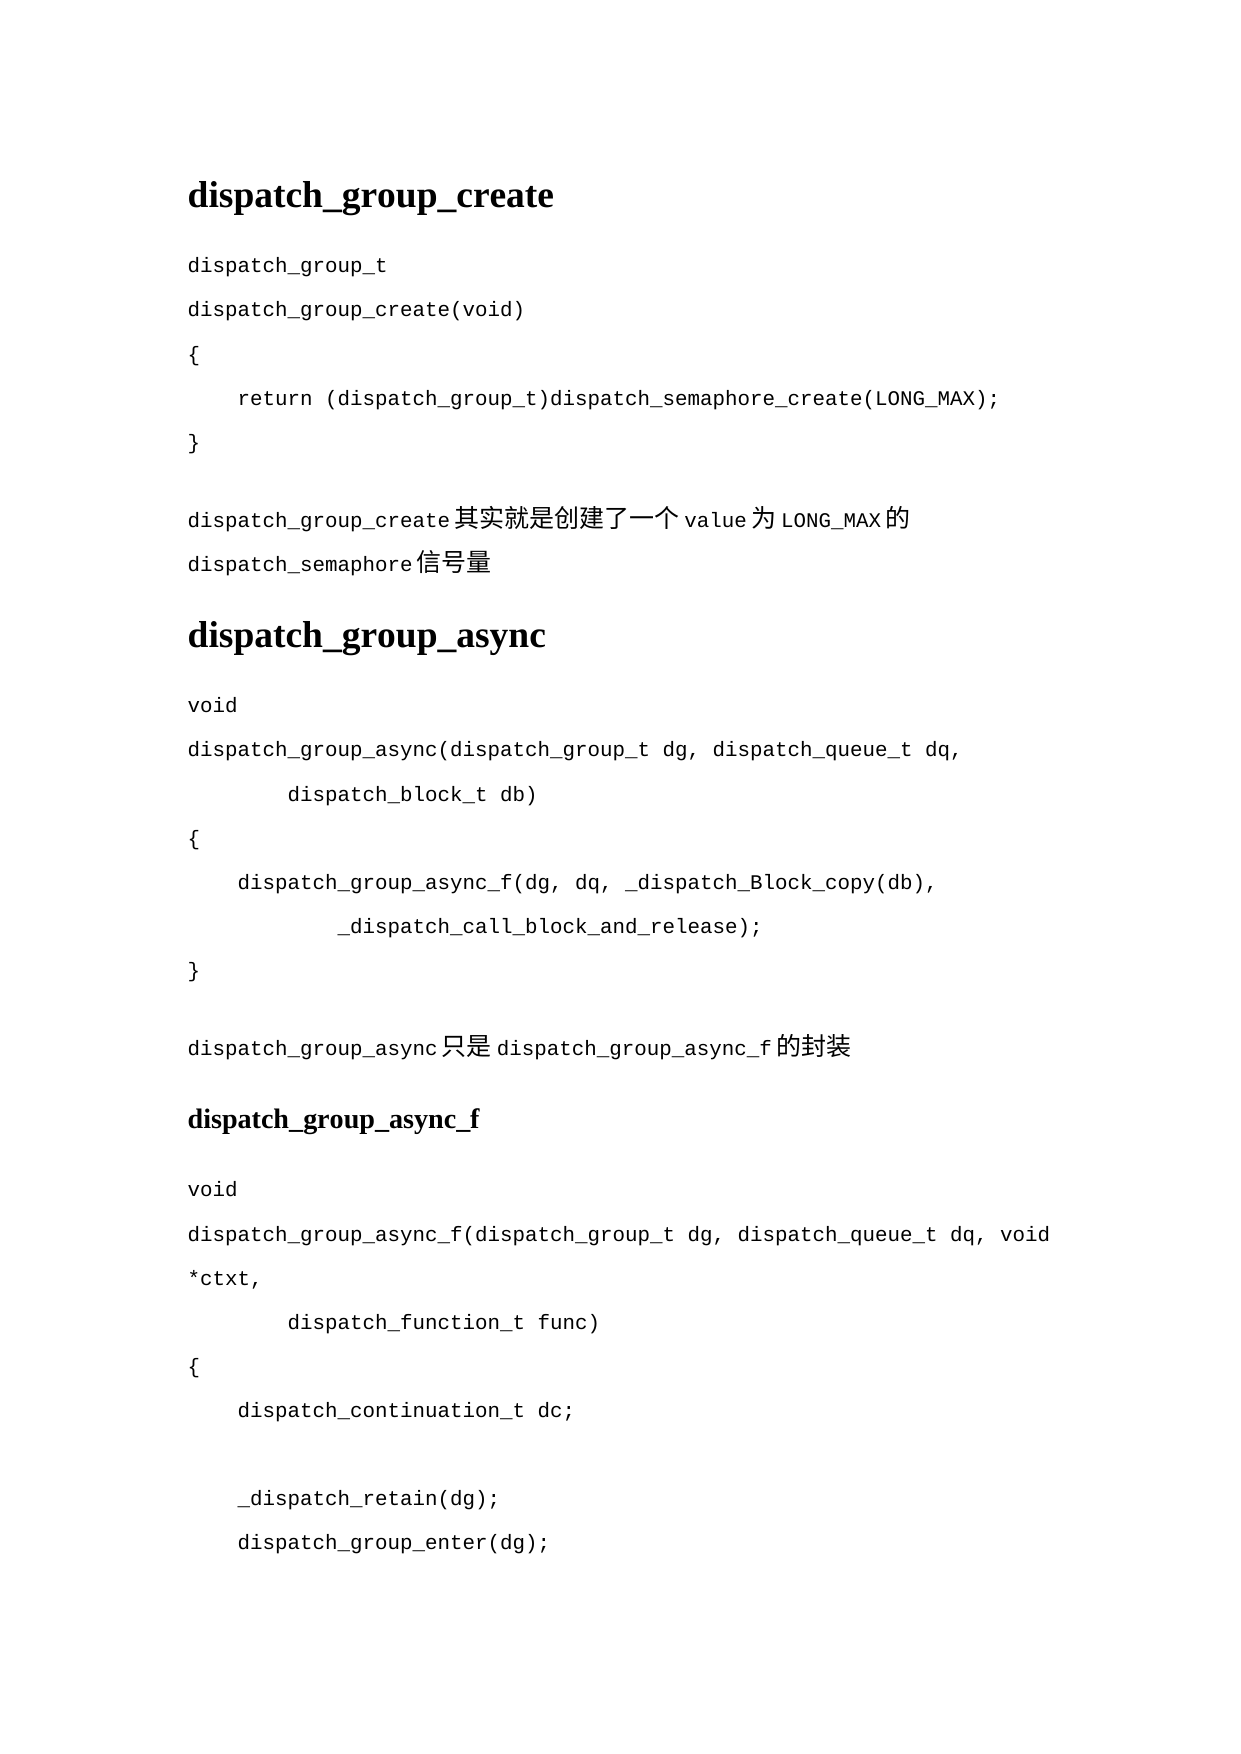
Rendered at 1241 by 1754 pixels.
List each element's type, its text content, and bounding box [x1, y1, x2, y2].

text dispatch_group_async只是dispatch_group_async_f的封装 [187, 1023, 1053, 1067]
text dispatch_group_create [187, 172, 1053, 216]
text dispatch_block_t db) [187, 773, 1053, 817]
text dispatch_group_create(void) [187, 289, 1053, 333]
text dispatch_group_async_f [187, 1096, 1053, 1140]
text dispatch_group_async [187, 612, 1053, 656]
text void [187, 1169, 1053, 1213]
text } [187, 949, 1053, 994]
text dispatch_continuation_t dc; [187, 1389, 1053, 1434]
text { [187, 1346, 1053, 1389]
text { [187, 333, 1053, 377]
text dispatch_group_async_f(dispatch_group_t dg, dispatch_queue_t dq, void *ctxt, [187, 1213, 1053, 1301]
text _dispatch_retain(dg); [187, 1478, 1053, 1522]
text { [187, 817, 1053, 861]
text void [187, 685, 1053, 729]
text dispatch_group_enter(dg); [187, 1522, 1053, 1566]
text dispatch_group_create其实就是创建了一个value为LONG_MAX的dispatch_semaphore信号量 [187, 495, 1053, 583]
text } [187, 421, 1053, 466]
text dispatch_group_async_f(dg, dq, _dispatch_Block_copy(db), [187, 861, 1053, 906]
text dispatch_group_async(dispatch_group_t dg, dispatch_queue_t dq, [187, 729, 1053, 773]
text dispatch_function_t func) [187, 1301, 1053, 1346]
text _dispatch_call_block_and_release); [187, 906, 1053, 949]
text return (dispatch_group_t)dispatch_semaphore_create(LONG_MAX); [187, 377, 1053, 421]
text dispatch_group_t [187, 245, 1053, 289]
